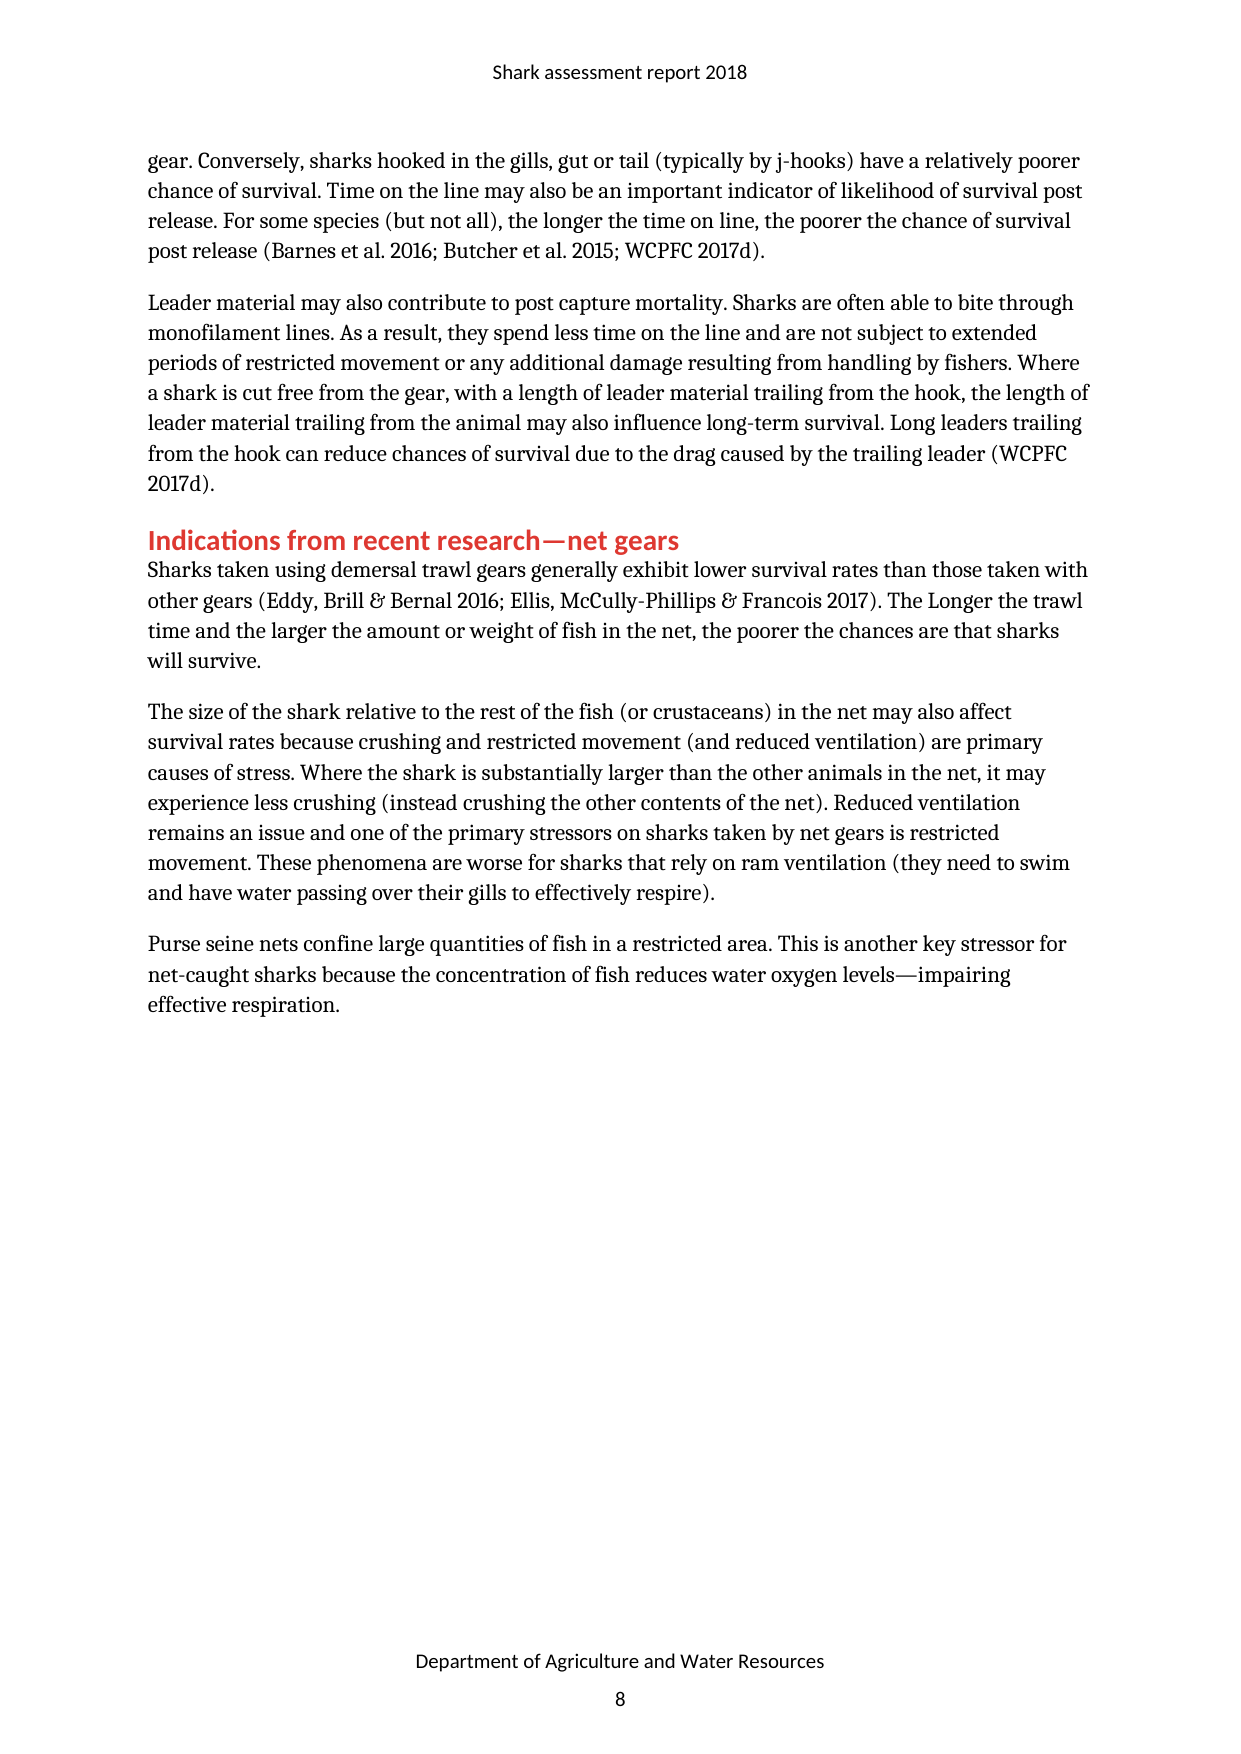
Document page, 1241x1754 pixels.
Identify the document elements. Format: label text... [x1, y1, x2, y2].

subtitle Indications from recent research—net gears [148, 522, 1092, 557]
text The size of the shark relative to the rest of the fish (or crustaceans) in the net may also affect survival rates because crushing and restricted movement (and reduced ventilation) are primary causes of stress. Where the shark is substantially larger than the other animals in the net, it may experience less crushing (instead crushing the other contents of the net). Reduced ventilation remains an issue and one of the primary stressors on sharks taken by net gears is restricted movement. These phenomena are worse for sharks that rely on ram ventilation (they need to swim and have water passing over their gills to effectively respire). [148, 699, 1092, 907]
text Leader material may also contribute to post capture mortality. Sharks are often able to bite through monofilament lines. As a result, they spend less time on the line and are not subject to extended periods of restricted movement or any additional damage resulting from handling by fishers. Where a shark is cut free from the gear, with a length of leader material trailing from the hook, the length of leader material trailing from the animal may also influence long-term survival. Long leaders trailing from the hook can reduce chances of survival due to the drag caused by the trailing leader (WCPFC 2017d). [148, 289, 1092, 497]
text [148, 148, 1092, 265]
text Sharks taken using demersal trawl gears generally exhibit lower survival rates than those taken with other gears (Eddy, Brill & Bernal 2016; Ellis, McCully-Phillips & Francois 2017). The Longer the trawl time and the larger the amount or weight of fish in the net, the poorer the chances are that sharks will survive. [148, 557, 1092, 674]
text Purse seine nets confine large quantities of fish in a restricted area. This is another key stressor for net-caught sharks because the concentration of fish reduces water oxygen levels—impairing effective respiration. [148, 931, 1092, 1018]
